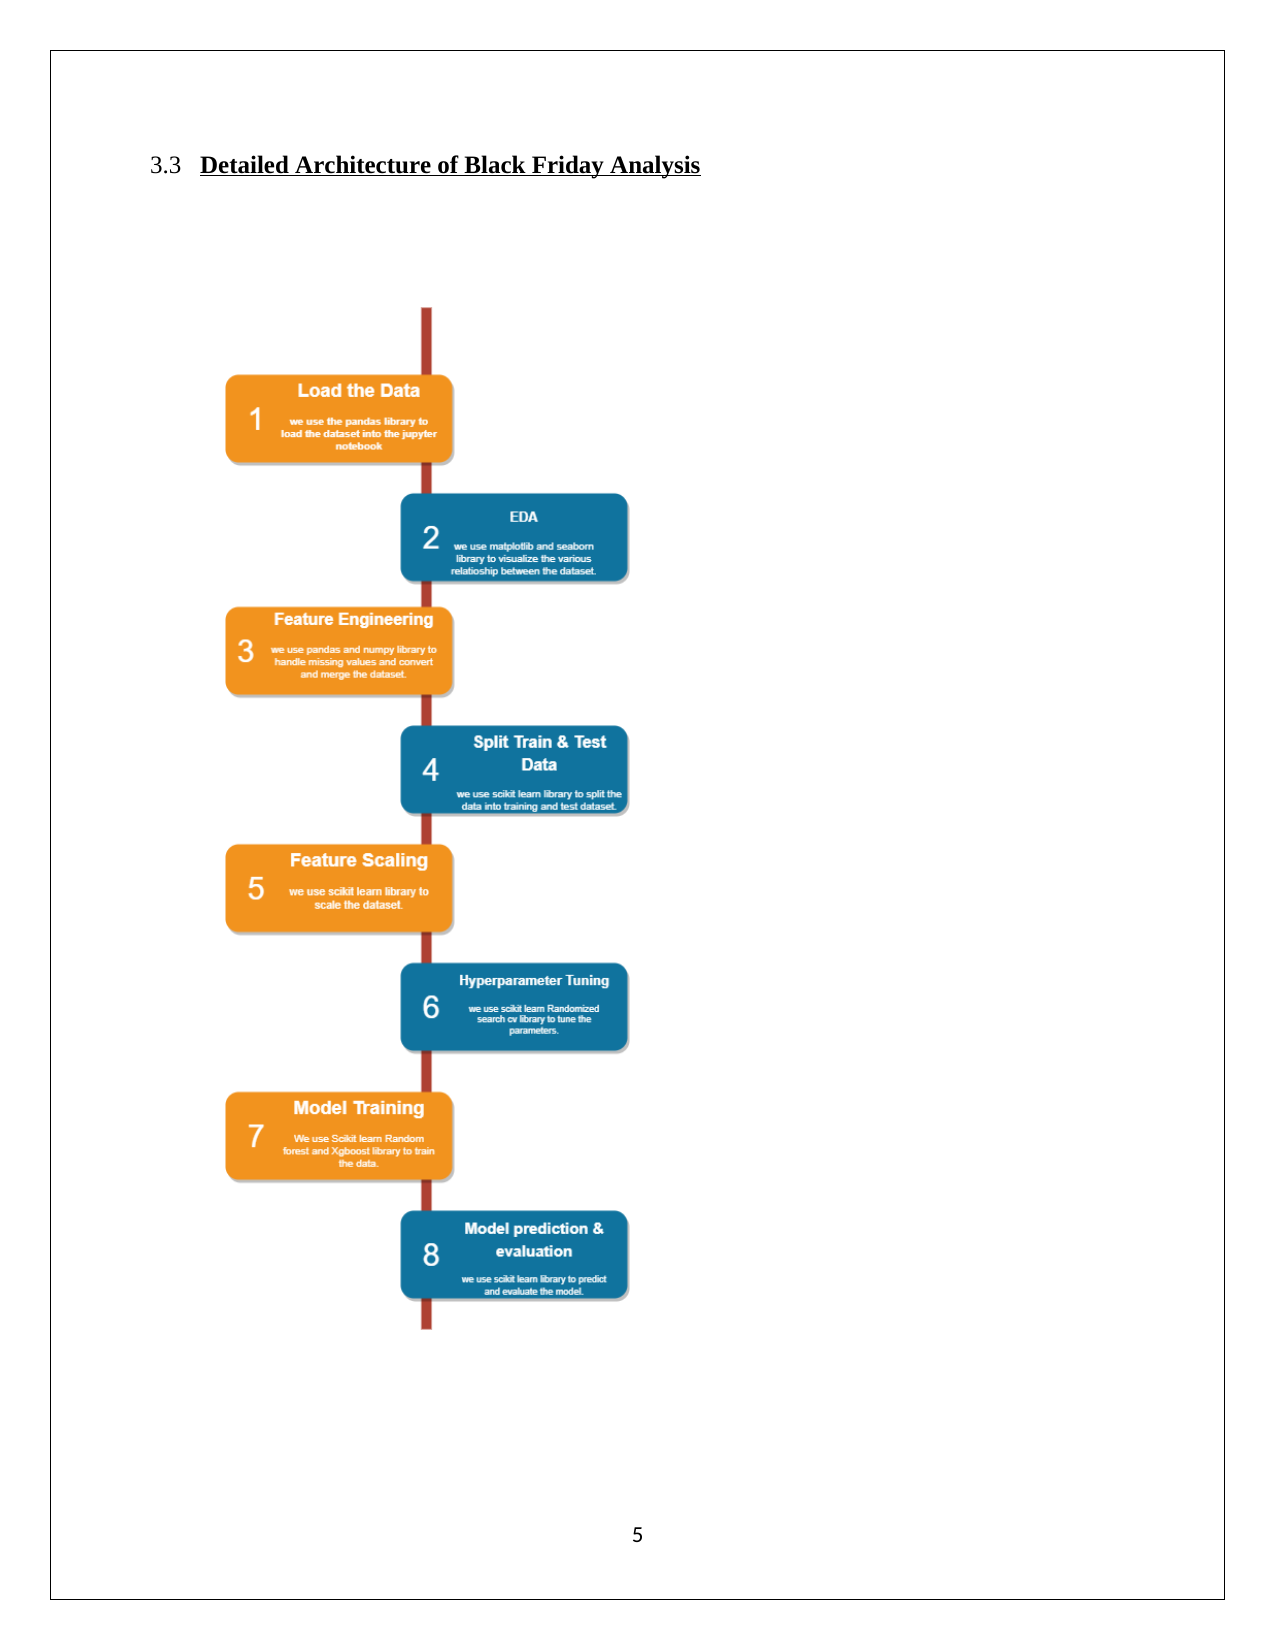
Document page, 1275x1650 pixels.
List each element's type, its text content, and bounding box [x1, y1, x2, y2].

picture [225, 302, 630, 1334]
text 3.3 Detailed Architecture of Black Friday Analysis [150, 150, 1125, 179]
